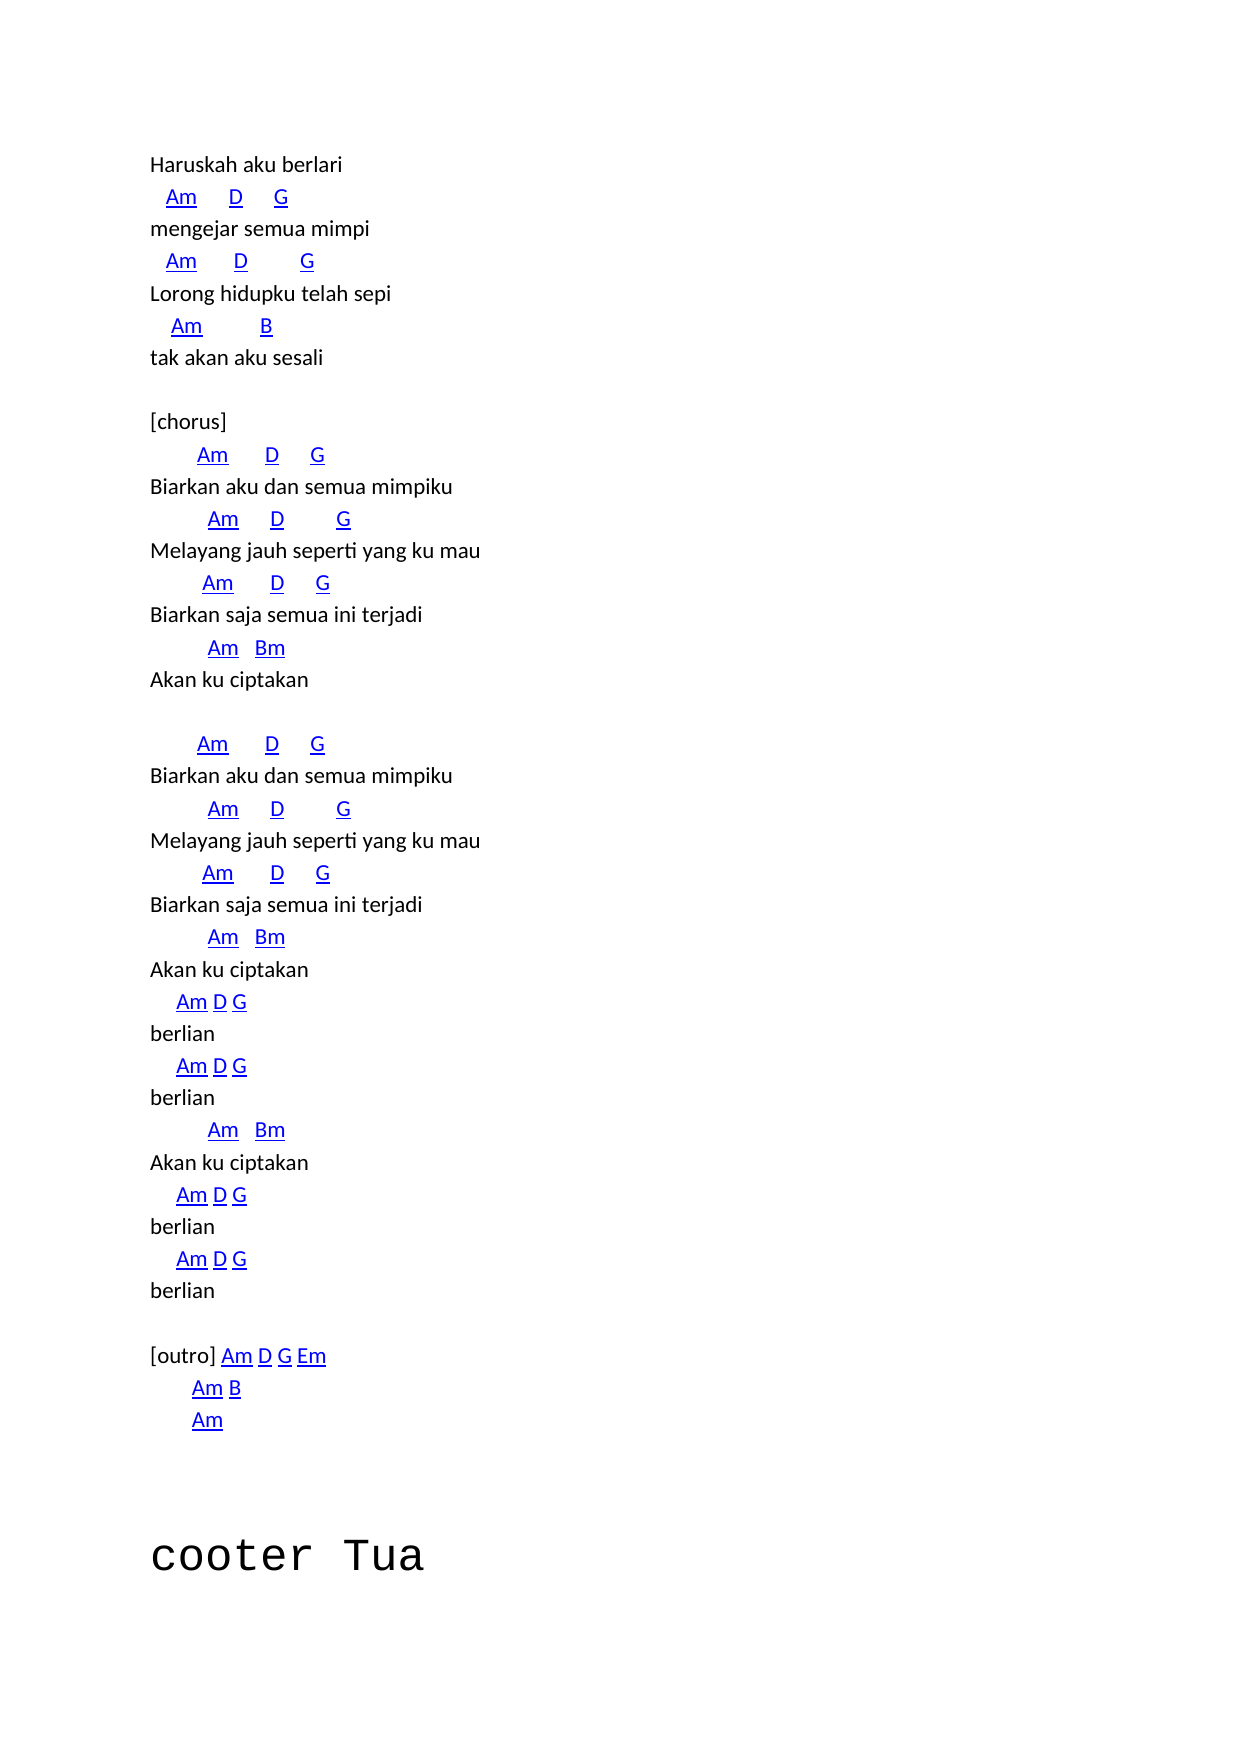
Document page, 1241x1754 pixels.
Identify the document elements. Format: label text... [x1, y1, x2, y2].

text cooter Tua [150, 1532, 1090, 1584]
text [150, 150, 1090, 1433]
